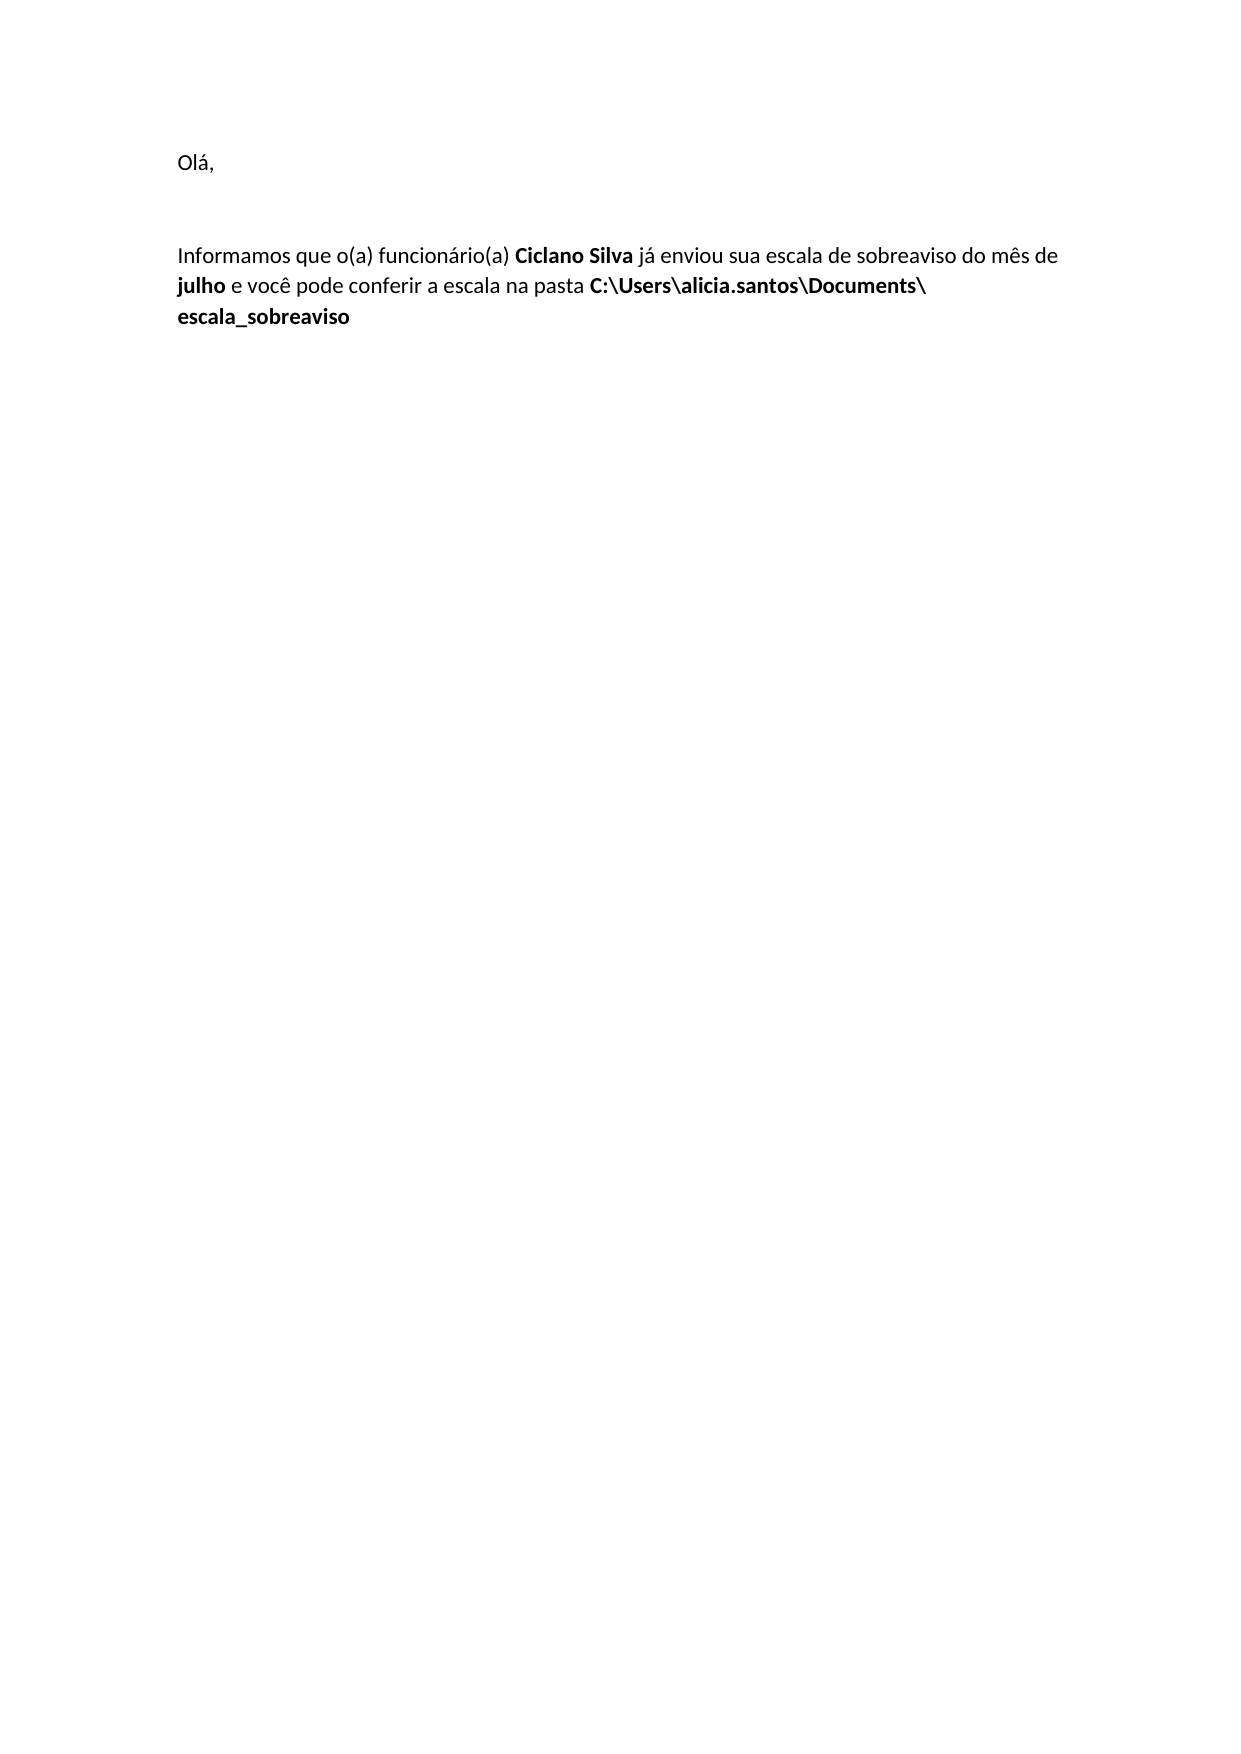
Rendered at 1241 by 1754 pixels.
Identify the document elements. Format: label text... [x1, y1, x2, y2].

text Informamos que o(a) funcionário(a) Ciclano Silva já enviou sua escala de sobreaviso do mês de julho e você pode conferir a escala na pasta C:\Users\alicia.santos\Documents\escala_sobreaviso [177, 241, 1063, 330]
text Olá, [177, 148, 1063, 176]
